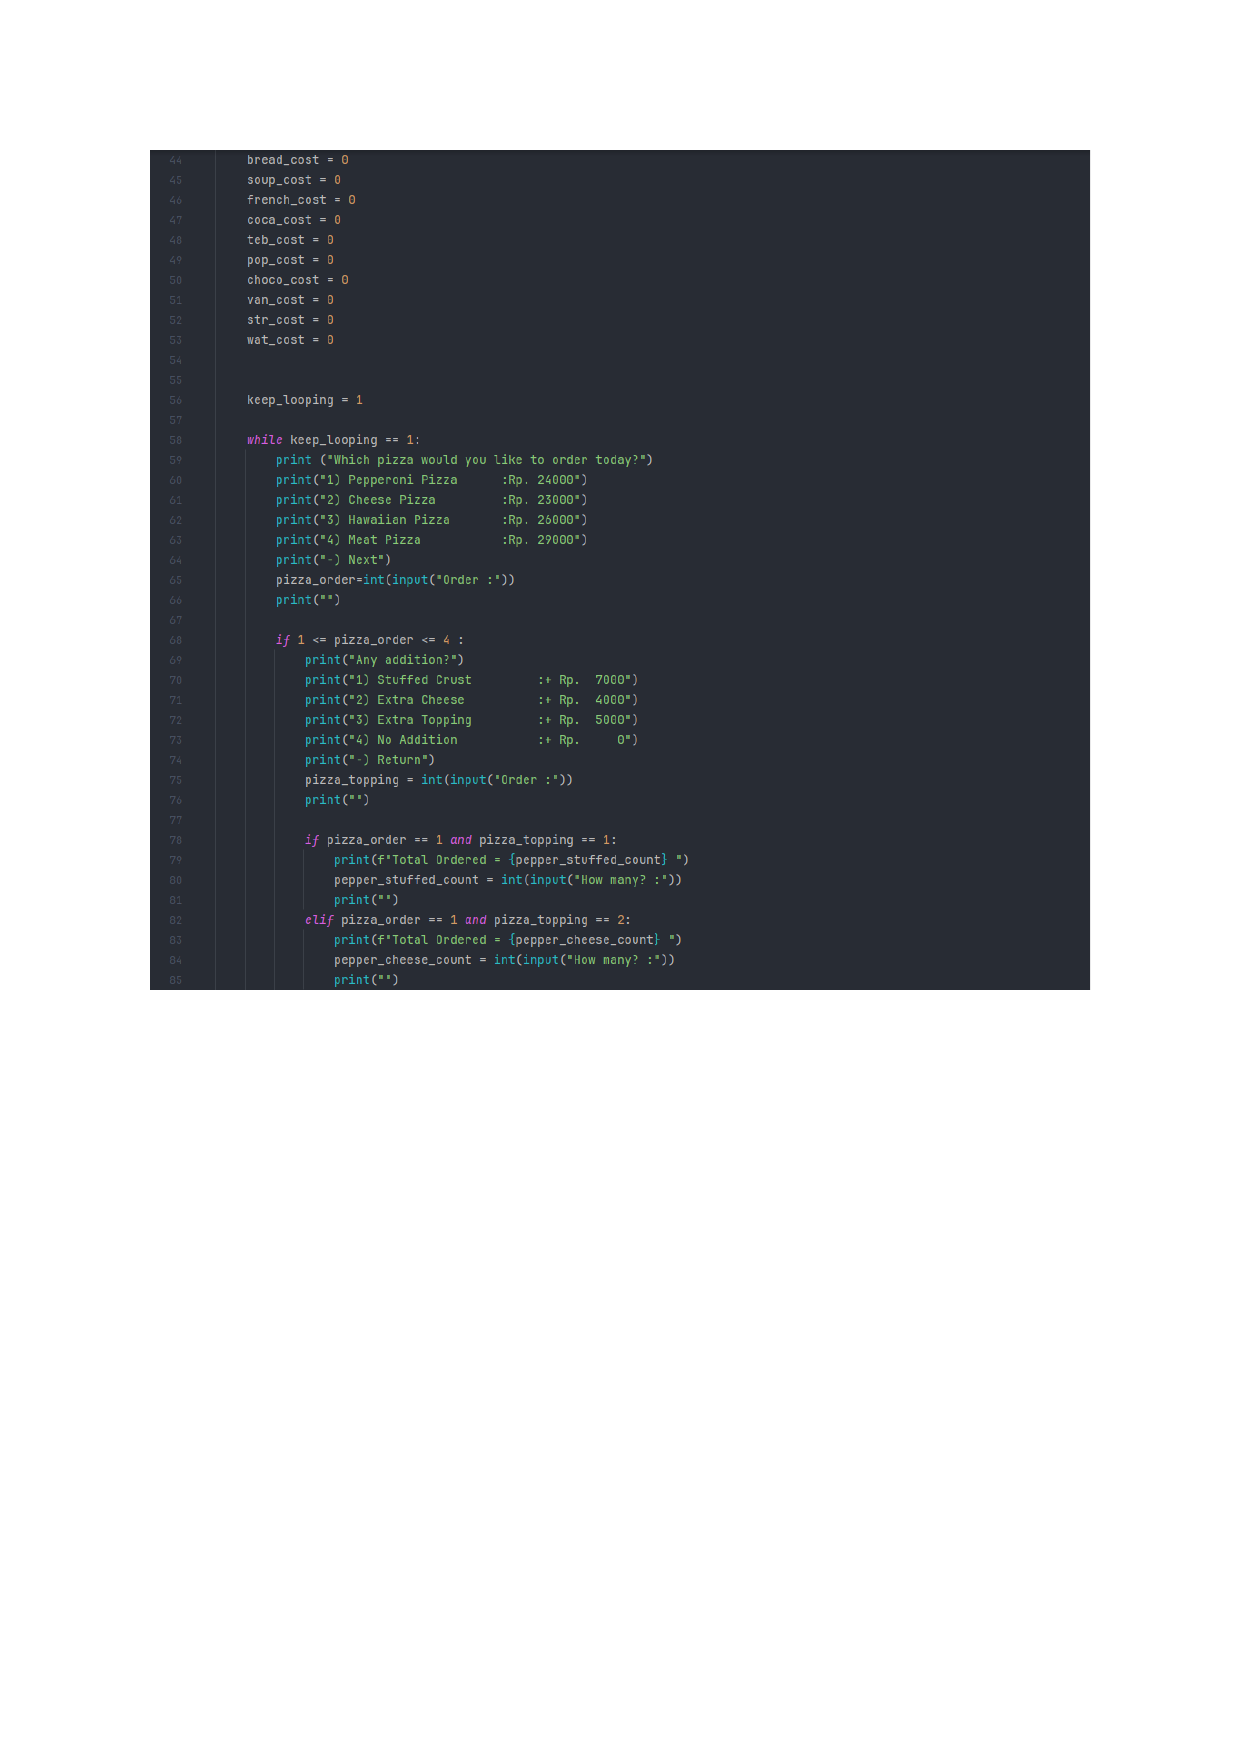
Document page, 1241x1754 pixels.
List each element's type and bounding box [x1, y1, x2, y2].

picture [150, 150, 1091, 990]
